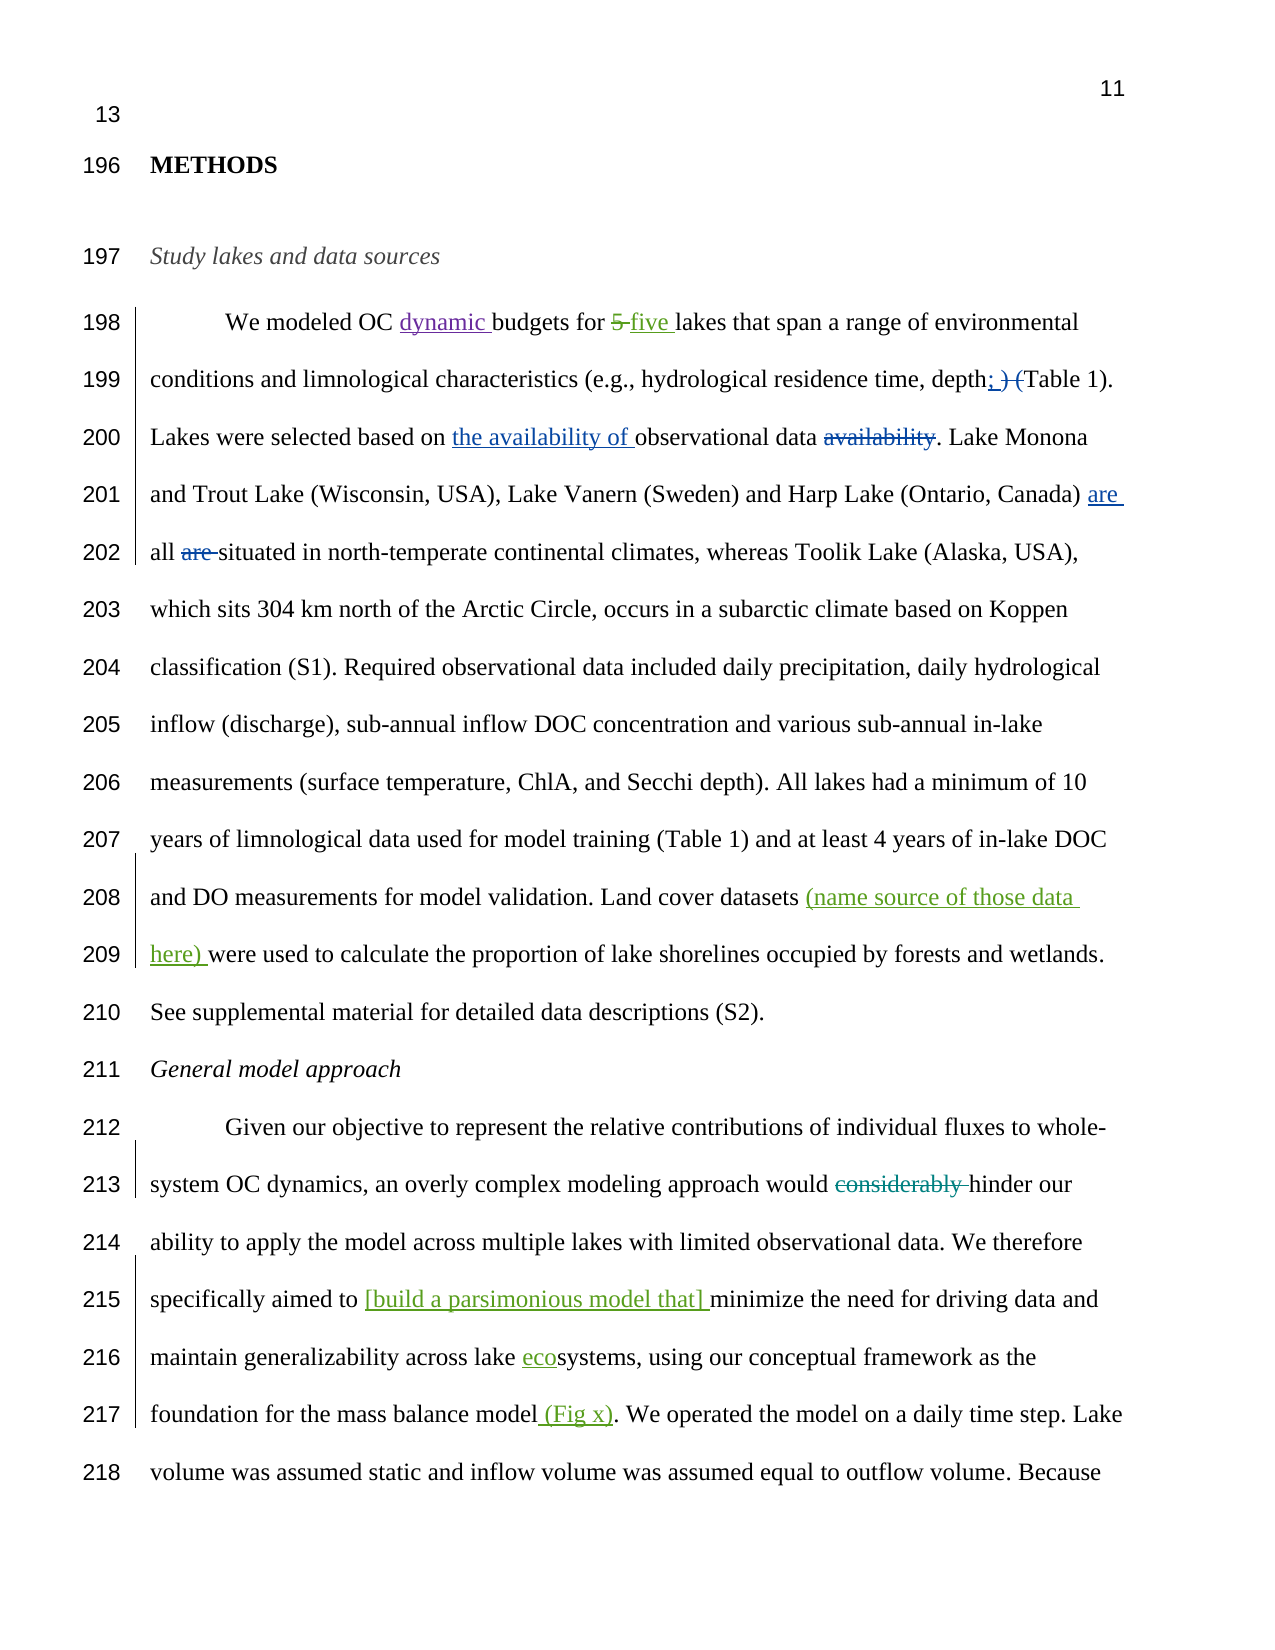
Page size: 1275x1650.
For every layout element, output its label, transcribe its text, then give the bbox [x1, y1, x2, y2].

subtitle Study lakes and data sources [150, 241, 1125, 269]
text We modeled OC budgets for lakes that span a range of environmental conditions and limnological characteristics (e.g., hydrological residence time, depthTable 1). Lakes were selected based on observational data . Lake Monona and Trout Lake (Wisconsin, USA), Lake Vanern (Sweden) and Harp Lake (Ontario, Canada) all situated in north-temperate continental climates, whereas Toolik Lake (Alaska, USA), which sits 304 km north of the Arctic Circle, occurs in a subarctic climate based on Koppen classification (S1). Required observational data included daily precipitation, daily hydrological inflow (discharge), sub-annual inflow DOC concentration and various sub-annual in-lake measurements (surface temperature, ChlA, and Secchi depth). All lakes had a minimum of 10 years of limnological data used for model training (Table 1) and at least 4 years of in-lake DOC and DO measurements for model validation. Land cover datasets were used to calculate the proportion of lake shorelines occupied by forests and wetlands. See supplemental material for detailed data descriptions (S2). [150, 307, 1125, 1025]
text General model approach [150, 1054, 1125, 1083]
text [150, 1112, 1125, 1485]
subtitle METHODS [150, 150, 1125, 179]
